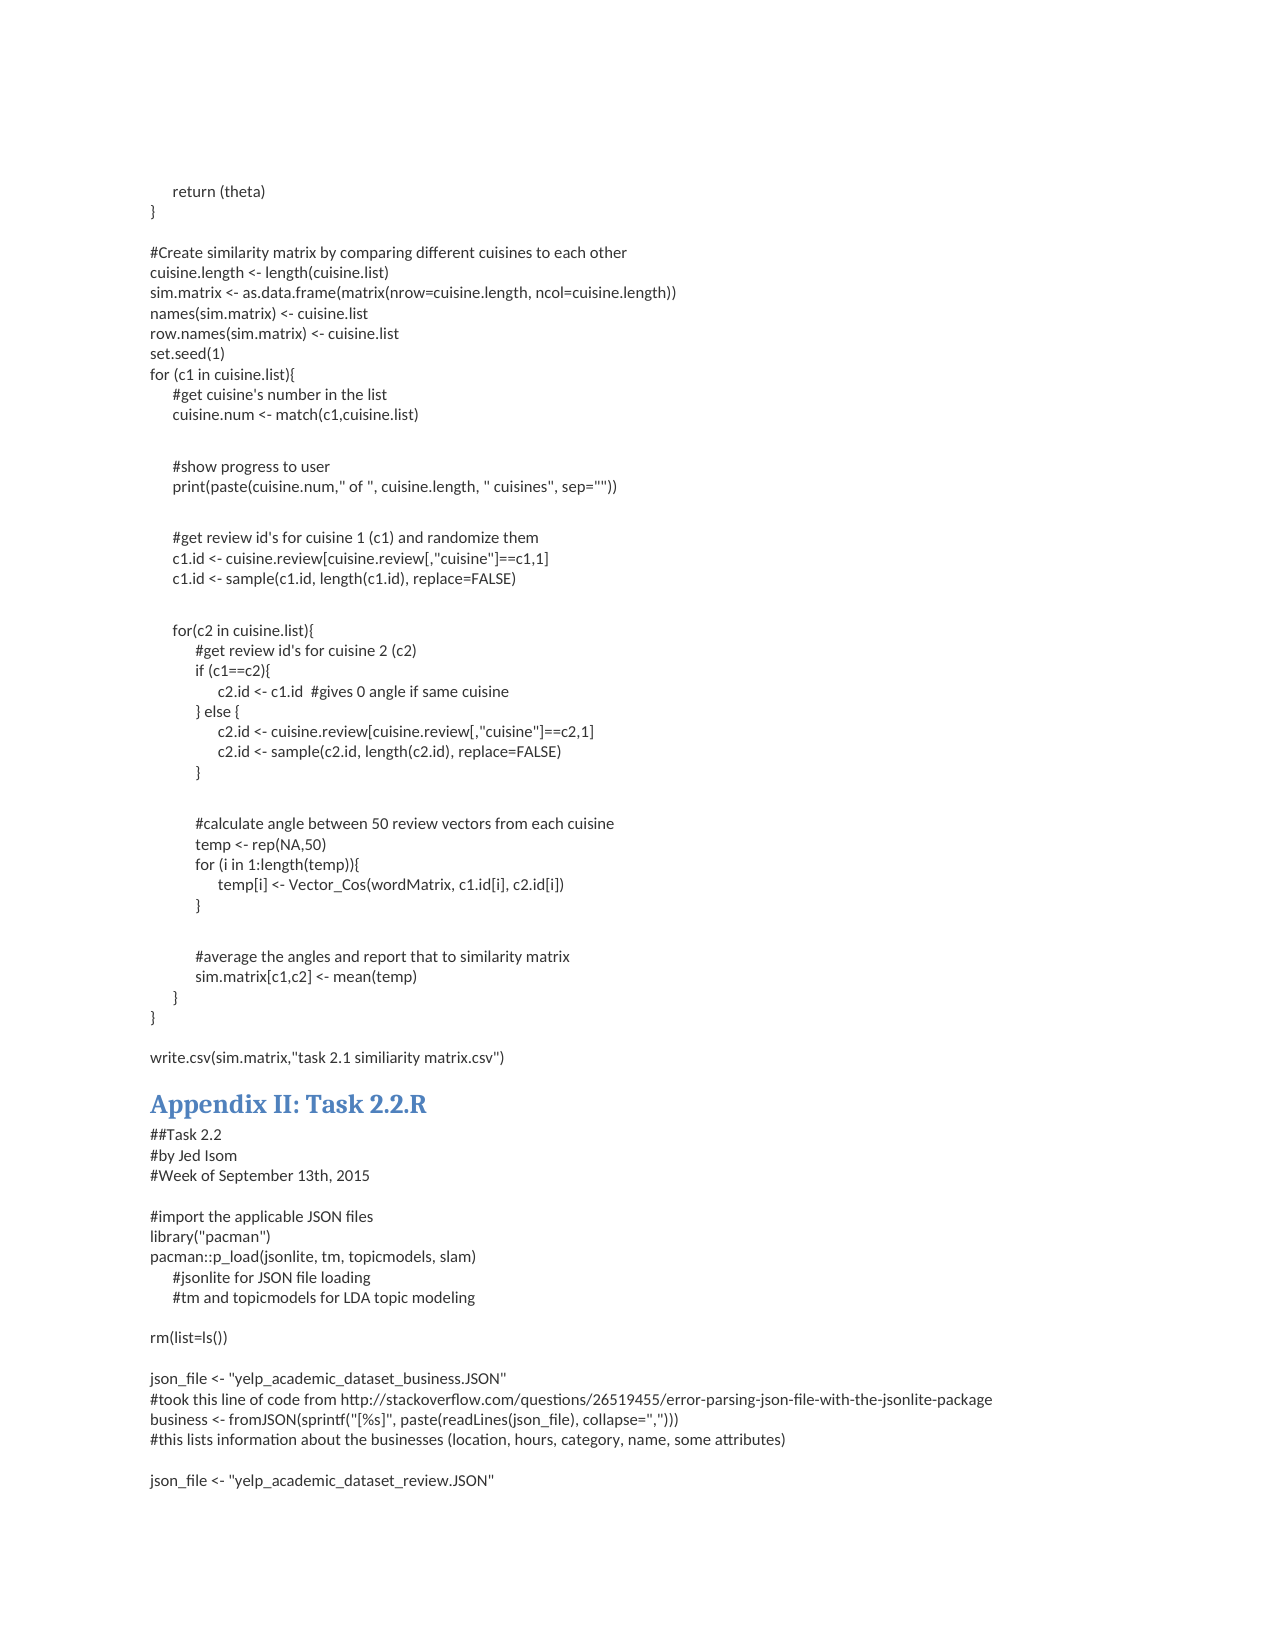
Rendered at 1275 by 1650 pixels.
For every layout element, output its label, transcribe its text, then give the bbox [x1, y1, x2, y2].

text rm(list=ls()) [150, 1328, 1125, 1348]
text #this lists information about the businesses (location, hours, category, name, some attributes) [150, 1429, 1125, 1450]
subtitle cuisine.num <- match(c1,cuisine.list) [150, 404, 1125, 425]
subtitle sim.matrix <- as.data.frame(matrix(nrow=cuisine.length, ncol=cuisine.length)) [150, 283, 1125, 303]
subtitle write.csv(sim.matrix,"task 2.1 similiarity matrix.csv") [150, 1048, 1125, 1068]
subtitle c2.id <- c1.id #gives 0 angle if same cuisine [150, 681, 1125, 701]
text #jsonlite for JSON file loading [150, 1267, 1125, 1287]
subtitle for(c2 in cuisine.list){ [150, 620, 1125, 640]
subtitle print(paste(cuisine.num," of ", cuisine.length, " cuisines", sep="")) [150, 476, 1125, 497]
subtitle #show progress to user [150, 456, 1125, 476]
subtitle for (i in 1:length(temp)){ [150, 854, 1125, 874]
subtitle return (theta) [150, 181, 1125, 201]
subtitle set.seed(1) [150, 344, 1125, 364]
subtitle cuisine.length <- length(cuisine.list) [150, 262, 1125, 283]
text ##Task 2.2 [150, 1125, 1125, 1145]
subtitle row.names(sim.matrix) <- cuisine.list [150, 323, 1125, 344]
subtitle temp[i] <- Vector_Cos(wordMatrix, c1.id[i], c2.id[i]) [150, 874, 1125, 895]
subtitle } [150, 895, 1125, 915]
subtitle #average the angles and report that to similarity matrix [150, 946, 1125, 967]
subtitle #get cuisine's number in the list [150, 384, 1125, 404]
subtitle #Create similarity matrix by comparing different cuisines to each other [150, 242, 1125, 262]
subtitle names(sim.matrix) <- cuisine.list [150, 303, 1125, 323]
subtitle } [150, 201, 1125, 222]
text #tm and topicmodels for LDA topic modeling [150, 1287, 1125, 1307]
text json_file <- "yelp_academic_dataset_review.JSON" [150, 1470, 1125, 1490]
subtitle } else { [150, 701, 1125, 721]
text library("pacman") [150, 1226, 1125, 1247]
text #Week of September 13th, 2015 [150, 1165, 1125, 1186]
text #took this line of code from http://stackoverflow.com/questions/26519455/error-parsing-json-file-with-the-jsonlite-package [150, 1389, 1125, 1409]
text pacman::p_load(jsonlite, tm, topicmodels, slam) [150, 1247, 1125, 1267]
text json_file <- "yelp_academic_dataset_business.JSON" [150, 1368, 1125, 1389]
text business <- fromJSON(sprintf("[%s]", paste(readLines(json_file), collapse=","))) [150, 1409, 1125, 1429]
subtitle #calculate angle between 50 review vectors from each cuisine [150, 813, 1125, 834]
subtitle c1.id <- cuisine.review[cuisine.review[,"cuisine"]==c1,1] [150, 548, 1125, 568]
subtitle #get review id's for cuisine 1 (c1) and randomize them [150, 528, 1125, 548]
text #import the applicable JSON files [150, 1206, 1125, 1226]
text #by Jed Isom [150, 1145, 1125, 1165]
subtitle c1.id <- sample(c1.id, length(c1.id), replace=FALSE) [150, 568, 1125, 589]
subtitle for (c1 in cuisine.list){ [150, 364, 1125, 384]
subtitle c2.id <- sample(c2.id, length(c2.id), replace=FALSE) [150, 742, 1125, 762]
subtitle } [150, 762, 1125, 782]
subtitle c2.id <- cuisine.review[cuisine.review[,"cuisine"]==c2,1] [150, 721, 1125, 742]
subtitle #get review id's for cuisine 2 (c2) [150, 640, 1125, 661]
subtitle } [150, 987, 1125, 1007]
subtitle sim.matrix[c1,c2] <- mean(temp) [150, 967, 1125, 987]
subtitle temp <- rep(NA,50) [150, 834, 1125, 854]
subtitle } [150, 1007, 1125, 1027]
subtitle Appendix II: Task 2.2.R [150, 1089, 1125, 1120]
subtitle if (c1==c2){ [150, 661, 1125, 681]
